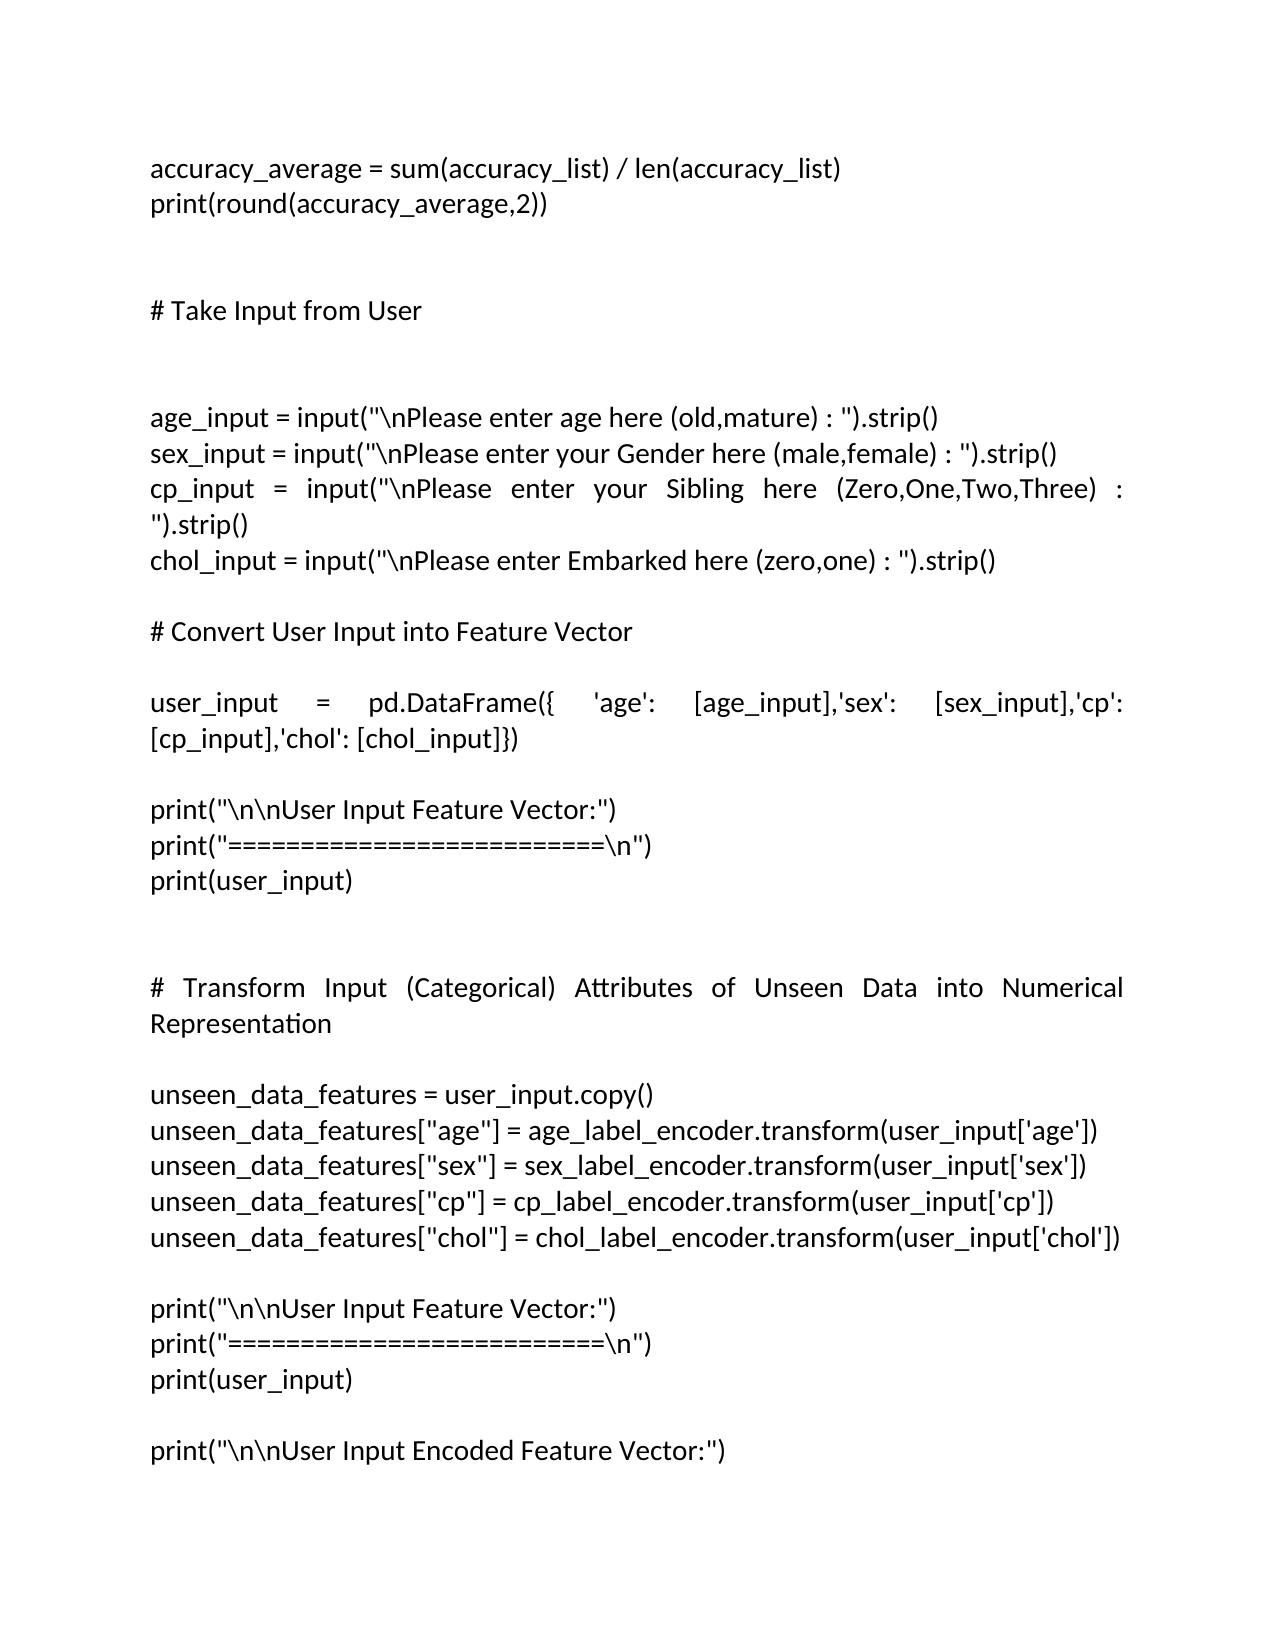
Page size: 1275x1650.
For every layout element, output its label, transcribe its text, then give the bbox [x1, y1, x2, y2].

text cp_input = input("\nPlease enter your Sibling here (Zero,One,Two,Three) : ").strip() [150, 471, 1125, 542]
text print(round(accuracy_average,2)) [150, 186, 1125, 221]
text print("\n\nUser Input Feature Vector:") [150, 1290, 1125, 1326]
text chol_input = input("\nPlease enter Embarked here (zero,one) : ").strip() [150, 542, 1125, 577]
text unseen_data_features["cp"] = cp_label_encoder.transform(user_input['cp']) [150, 1183, 1125, 1219]
text unseen_data_features["age"] = age_label_encoder.transform(user_input['age']) [150, 1112, 1125, 1147]
text unseen_data_features["sex"] = sex_label_encoder.transform(user_input['sex']) [150, 1147, 1125, 1183]
text print("\n\nUser Input Feature Vector:") [150, 791, 1125, 827]
text user_input = pd.DataFrame({ 'age': [age_input],'sex': [sex_input],'cp': [cp_input],'chol': [chol_input]}) [150, 684, 1125, 756]
text # Take Input from User [150, 292, 1125, 328]
text unseen_data_features = user_input.copy() [150, 1076, 1125, 1112]
text accuracy_average = sum(accuracy_list) / len(accuracy_list) [150, 150, 1125, 186]
text age_input = input("\nPlease enter age here (old,mature) : ").strip() [150, 399, 1125, 435]
text print(user_input) [150, 862, 1125, 898]
text print("==========================\n") [150, 827, 1125, 862]
text print("\n\nUser Input Encoded Feature Vector:") [150, 1432, 1125, 1468]
text print(user_input) [150, 1361, 1125, 1397]
text print("==========================\n") [150, 1326, 1125, 1361]
text # Transform Input (Categorical) Attributes of Unseen Data into Numerical Representation [150, 969, 1125, 1041]
text # Convert User Input into Feature Vector [150, 613, 1125, 649]
text sex_input = input("\nPlease enter your Gender here (male,female) : ").strip() [150, 435, 1125, 471]
text unseen_data_features["chol"] = chol_label_encoder.transform(user_input['chol']) [150, 1219, 1125, 1254]
